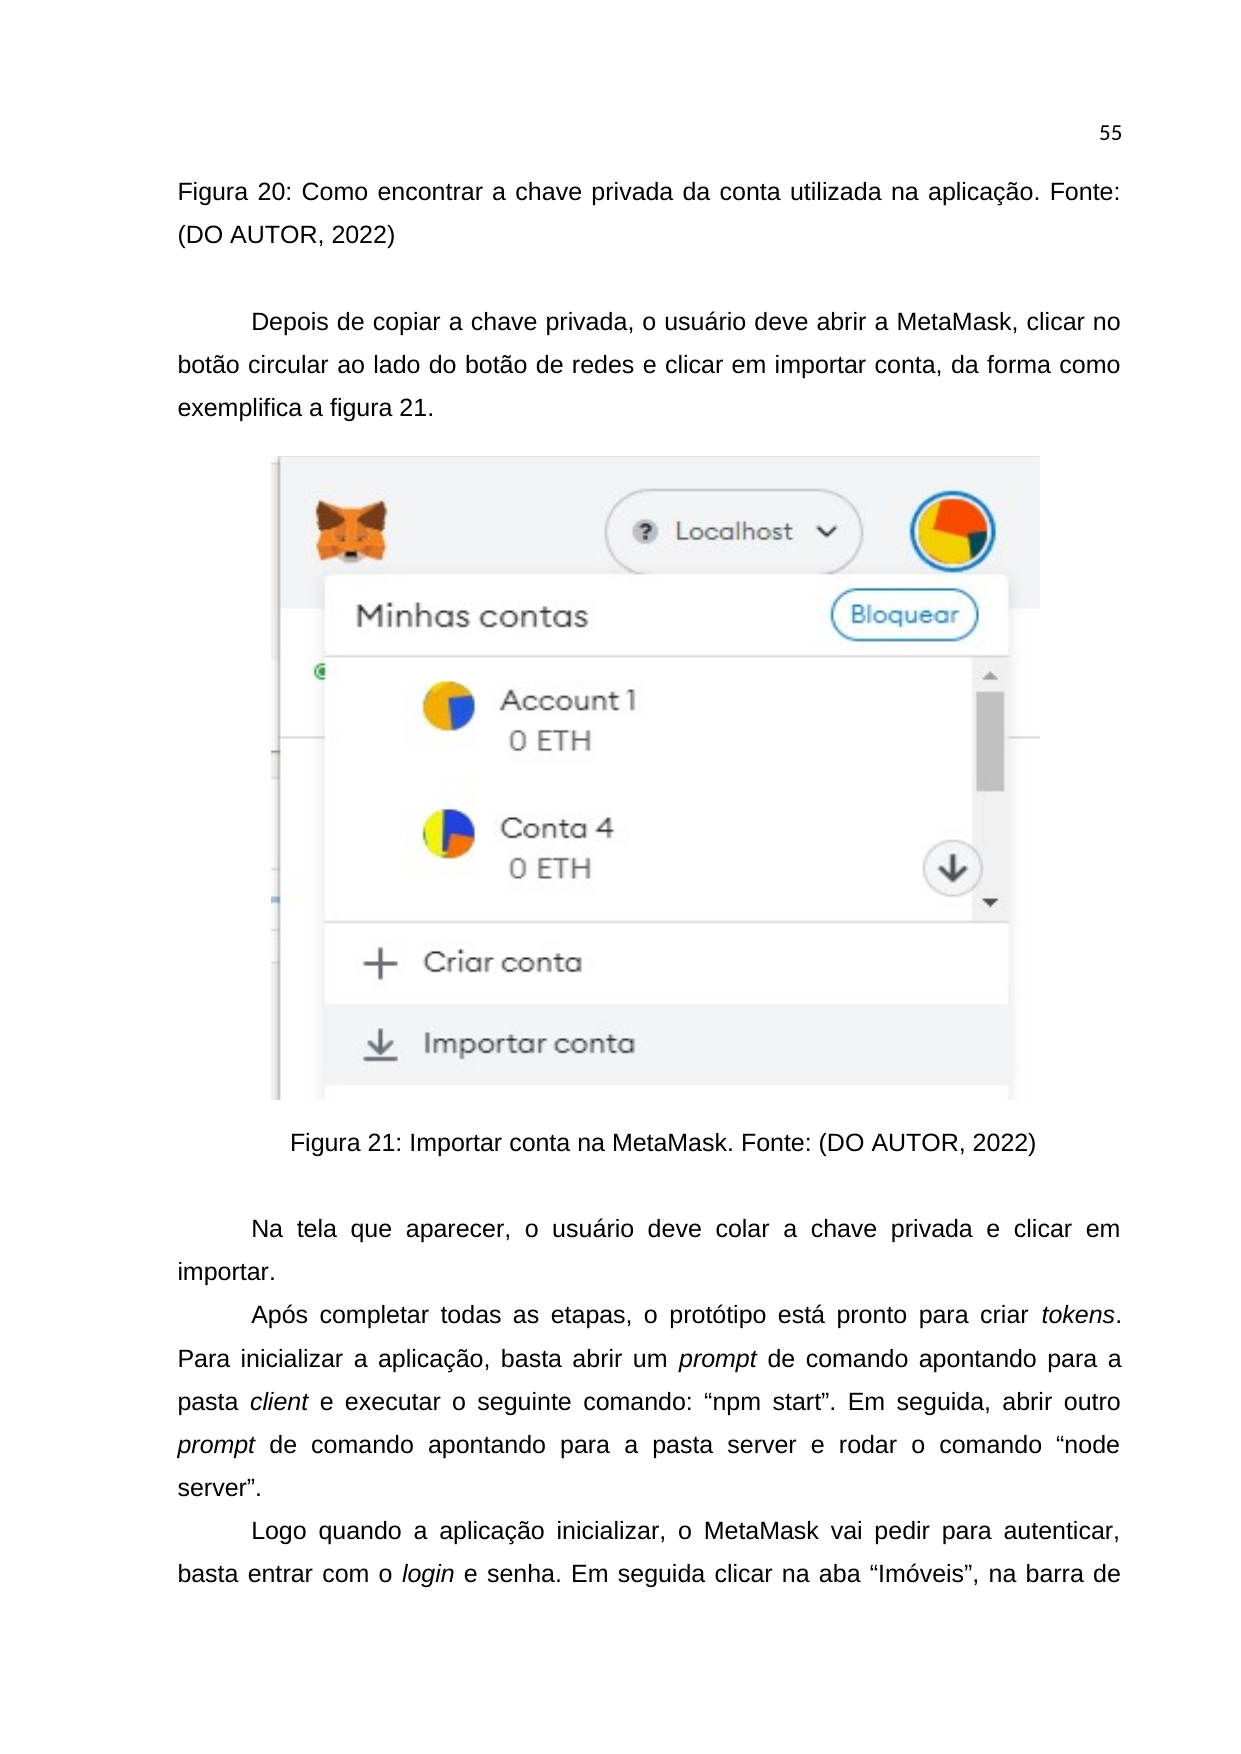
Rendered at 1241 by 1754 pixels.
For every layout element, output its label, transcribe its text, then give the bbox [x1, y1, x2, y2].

picture [271, 456, 1041, 1100]
text Na tela que aparecer, o usuário deve colar a chave privada e clicar em importar. [177, 1214, 1122, 1286]
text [177, 1516, 1122, 1588]
text Figura 20: Como encontrar a chave privada da conta utilizada na aplicação. Fonte: (DO AUTOR, 2022) [177, 177, 1122, 249]
text Depois de copiar a chave privada, o usuário deve abrir a MetaMask, clicar no botão circular ao lado do botão de redes e clicar em importar conta, da forma como exemplifica a figura 21. [177, 307, 1122, 422]
text Após completar todas as etapas, o protótipo está pronto para criar tokens. Para inicializar a aplicação, basta abrir um prompt de comando apontando para a pasta client e executar o seguinte comando: “npm start”. Em seguida, abrir outro prompt de comando apontando para a pasta server e rodar o comando “node server”. [177, 1300, 1122, 1502]
